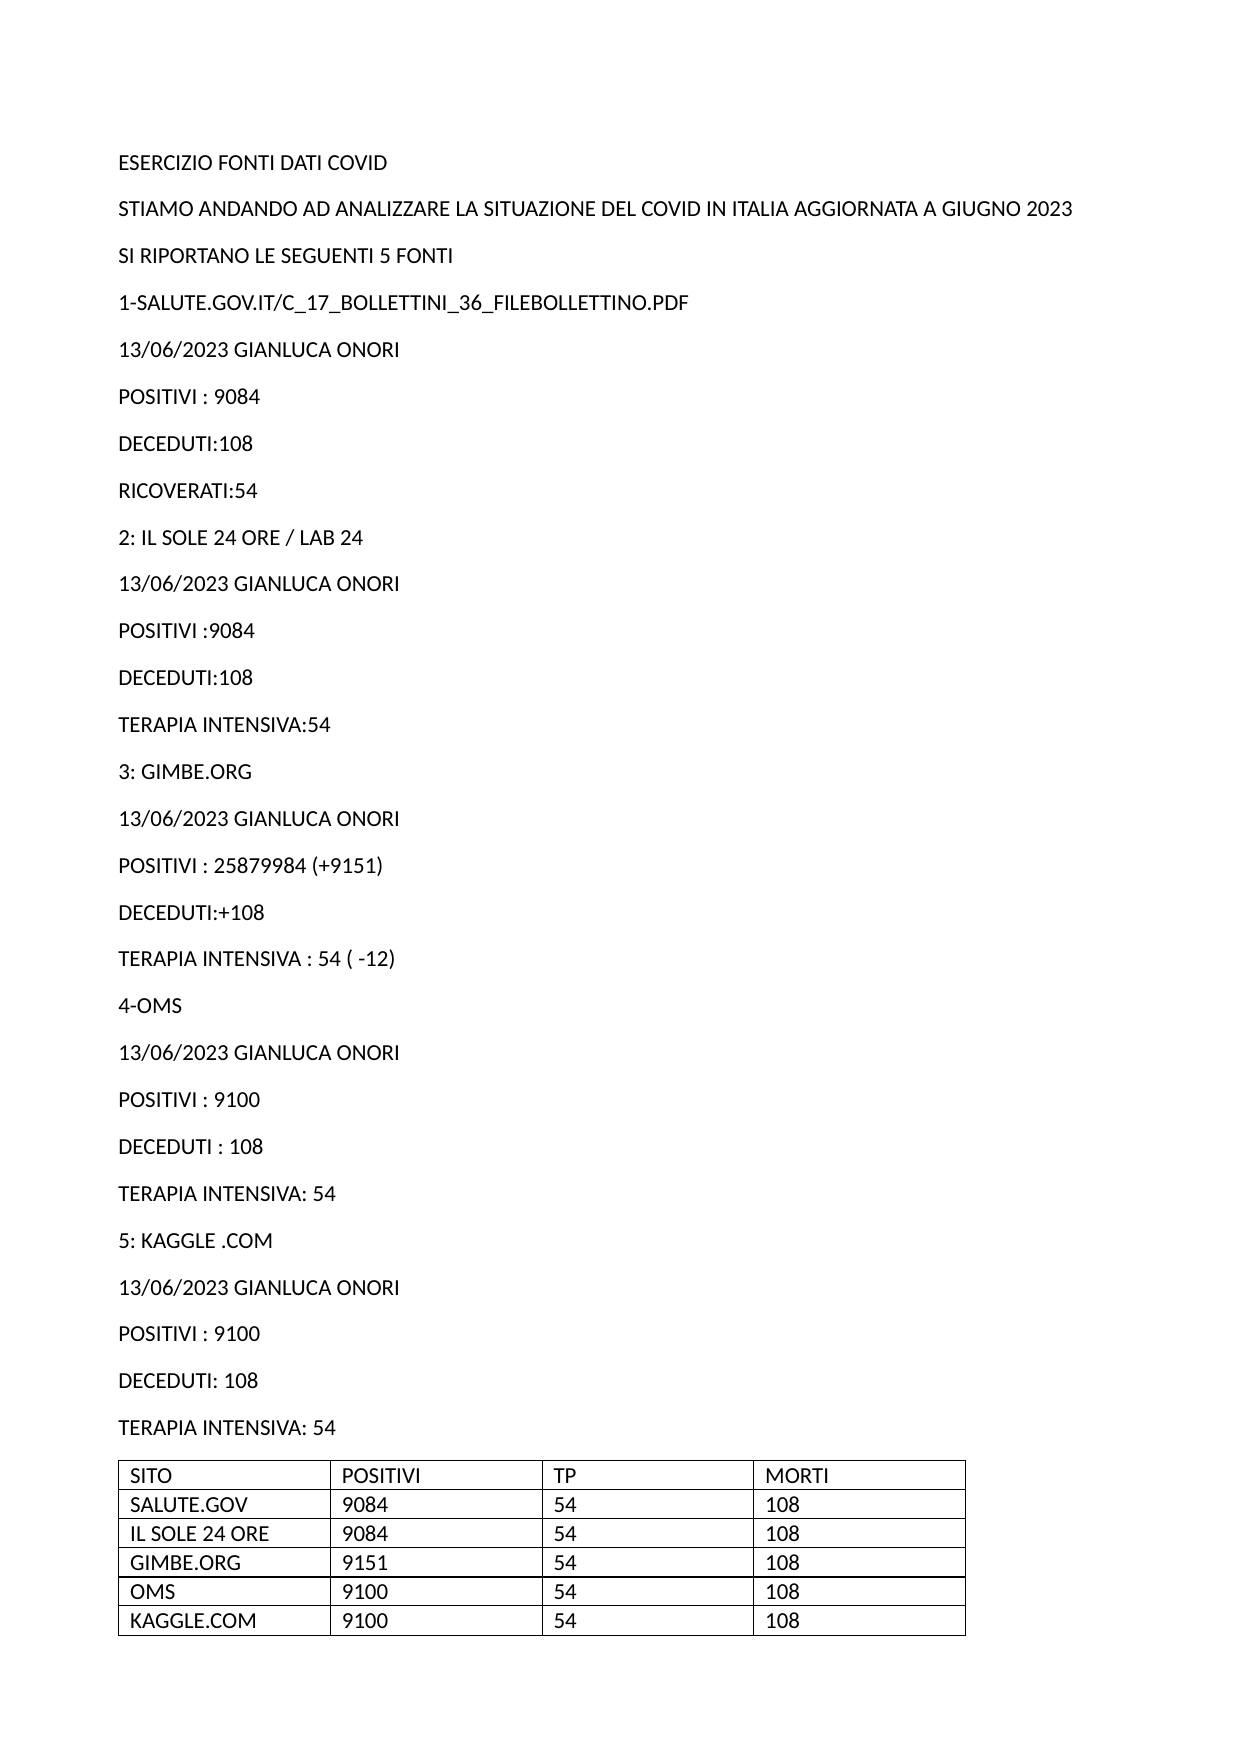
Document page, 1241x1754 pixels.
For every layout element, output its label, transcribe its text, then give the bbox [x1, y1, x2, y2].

table_cell OMS [119, 1578, 330, 1605]
table_header POSITIVI [331, 1461, 542, 1489]
text POSITIVI : 9100 [118, 1319, 1122, 1347]
table_cell SALUTE.GOV [119, 1490, 330, 1518]
table_cell GIMBE.ORG [119, 1548, 330, 1576]
text POSITIVI : 25879984 (+9151) [118, 851, 1122, 879]
text 13/06/2023 GIANLUCA ONORI [118, 1038, 1122, 1066]
text POSITIVI : 9100 [118, 1085, 1122, 1113]
table_cell 54 [543, 1519, 753, 1547]
text POSITIVI : 9084 [118, 382, 1122, 410]
text 4-OMS [118, 991, 1122, 1019]
table_header SITO [119, 1461, 330, 1489]
table_cell KAGGLE.COM [119, 1606, 330, 1634]
text 1-SALUTE.GOV.IT/C_17_BOLLETTINI_36_FILEBOLLETTINO.PDF [118, 288, 1122, 316]
table_cell 9151 [331, 1548, 542, 1576]
text TERAPIA INTENSIVA: 54 [118, 1413, 1122, 1441]
text 5: KAGGLE .COM [118, 1226, 1122, 1254]
text RICOVERATI:54 [118, 476, 1122, 504]
table_cell 9100 [331, 1606, 542, 1634]
table_cell 54 [543, 1490, 753, 1518]
table_header TP [543, 1461, 753, 1489]
text STIAMO ANDANDO AD ANALIZZARE LA SITUAZIONE DEL COVID IN ITALIA AGGIORNATA A GIUGNO 2023 [118, 194, 1122, 222]
text ESERCIZIO FONTI DATI COVID [118, 148, 1122, 176]
text SI RIPORTANO LE SEGUENTI 5 FONTI [118, 241, 1122, 269]
text 13/06/2023 GIANLUCA ONORI [118, 335, 1122, 363]
table_cell 108 [754, 1606, 965, 1634]
table_cell 108 [754, 1490, 965, 1518]
table_cell 54 [543, 1548, 753, 1576]
text 13/06/2023 GIANLUCA ONORI [118, 569, 1122, 597]
text DECEDUTI : 108 [118, 1132, 1122, 1160]
table_cell 108 [754, 1578, 965, 1605]
text DECEDUTI:108 [118, 429, 1122, 457]
text 13/06/2023 GIANLUCA ONORI [118, 1273, 1122, 1301]
table_cell 54 [543, 1578, 753, 1605]
text 13/06/2023 GIANLUCA ONORI [118, 804, 1122, 832]
table_cell 9100 [331, 1578, 542, 1605]
text POSITIVI :9084 [118, 616, 1122, 644]
text TERAPIA INTENSIVA:54 [118, 710, 1122, 738]
table_cell 9084 [331, 1519, 542, 1547]
text DECEDUTI:108 [118, 663, 1122, 691]
text TERAPIA INTENSIVA: 54 [118, 1179, 1122, 1207]
table_header MORTI [754, 1461, 965, 1489]
text 3: GIMBE.ORG [118, 757, 1122, 785]
table_cell 54 [543, 1606, 753, 1634]
text TERAPIA INTENSIVA : 54 ( -12) [118, 944, 1122, 972]
table_cell 108 [754, 1548, 965, 1576]
text DECEDUTI:+108 [118, 898, 1122, 926]
text 2: IL SOLE 24 ORE / LAB 24 [118, 523, 1122, 551]
text DECEDUTI: 108 [118, 1366, 1122, 1394]
table_cell 108 [754, 1519, 965, 1547]
table_cell IL SOLE 24 ORE [119, 1519, 330, 1547]
table_cell 9084 [331, 1490, 542, 1518]
